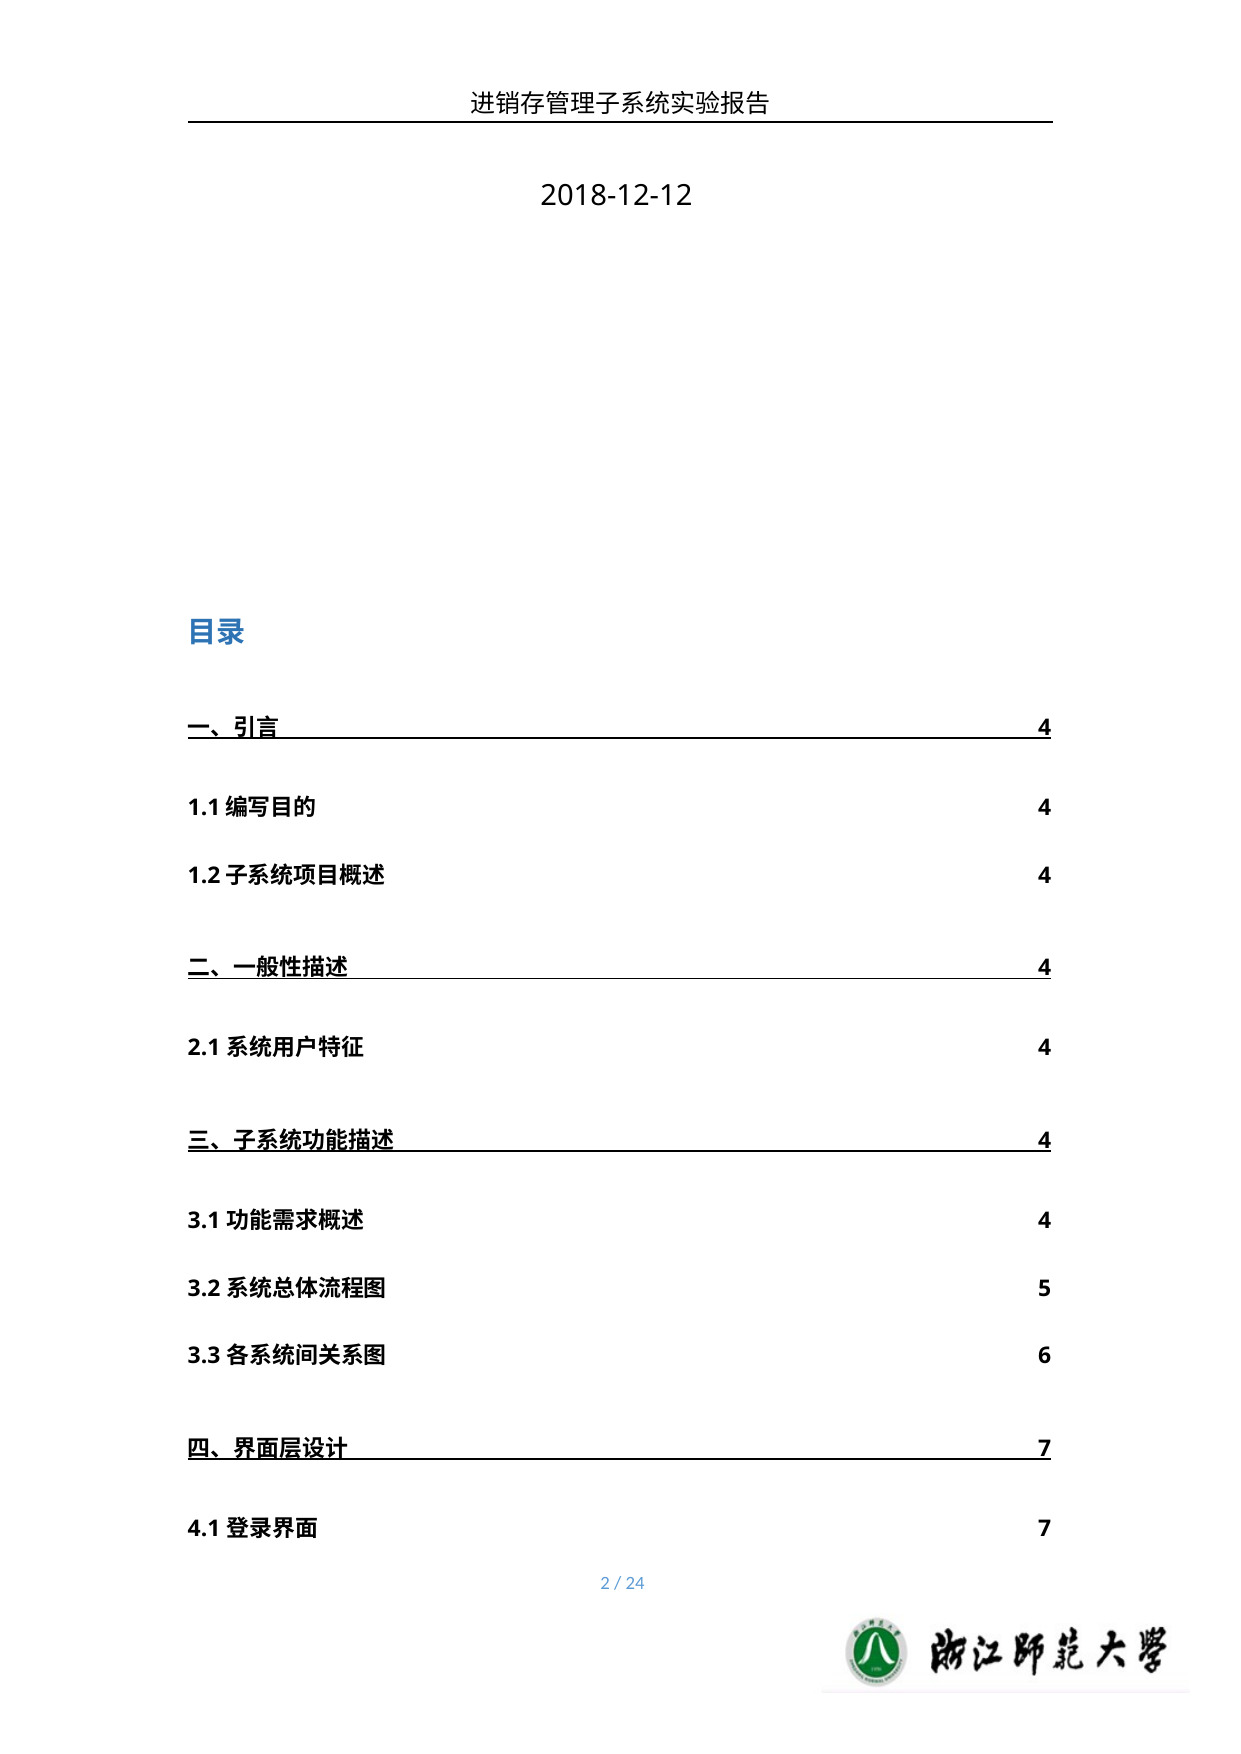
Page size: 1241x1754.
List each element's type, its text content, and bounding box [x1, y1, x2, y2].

picture [814, 1601, 1190, 1693]
text 2018-12-12 [187, 162, 1045, 227]
